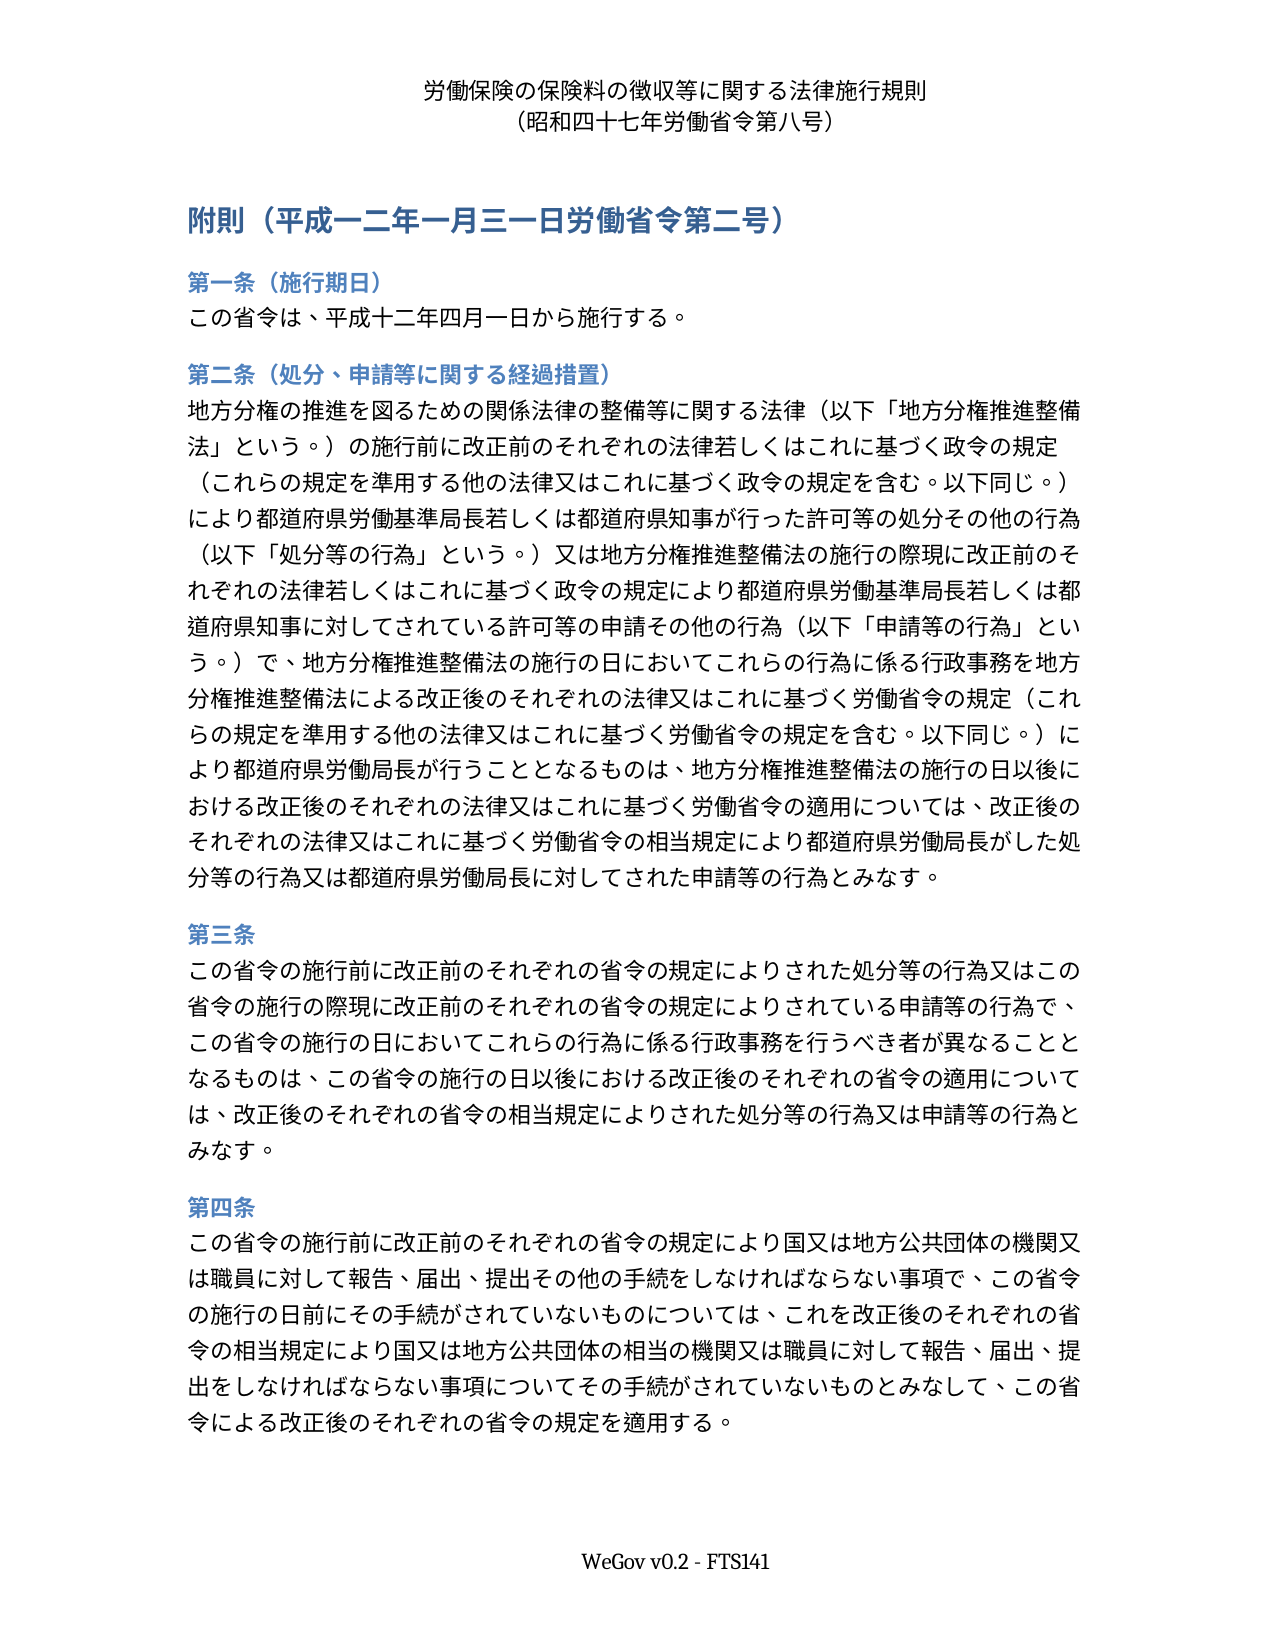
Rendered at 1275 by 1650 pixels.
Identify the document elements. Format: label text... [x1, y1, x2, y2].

subtitle 第三条 [187, 919, 1087, 950]
text この省令は、平成十二年四月一日から施行する。 [187, 302, 1087, 334]
text この省令の施行前に改正前のそれぞれの省令の規定によりされた処分等の行為又はこの省令の施行の際現に改正前のそれぞれの省令の規定によりされている申請等の行為で、この省令の施行の日においてこれらの行為に係る行政事務を行うべき者が異なることとなるものは、この省令の施行の日以後における改正後のそれぞれの省令の適用については、改正後のそれぞれの省令の相当規定によりされた処分等の行為又は申請等の行為とみなす。 [187, 955, 1087, 1166]
text この省令の施行前に改正前のそれぞれの省令の規定により国又は地方公共団体の機関又は職員に対して報告、届出、提出その他の手続をしなければならない事項で、この省令の施行の日前にその手続がされていないものについては、これを改正後のそれぞれの省令の相当規定により国又は地方公共団体の相当の機関又は職員に対して報告、届出、提出をしなければならない事項についてその手続がされていないものとみなして、この省令による改正後のそれぞれの省令の規定を適用する。 [187, 1227, 1087, 1438]
subtitle 附則（平成一二年一月三一日労働省令第二号） [187, 200, 1087, 240]
subtitle 第一条（施行期日） [187, 266, 1087, 298]
text 地方分権の推進を図るための関係法律の整備等に関する法律（以下「地方分権推進整備法」という。）の施行前に改正前のそれぞれの法律若しくはこれに基づく政令の規定（これらの規定を準用する他の法律又はこれに基づく政令の規定を含む。以下同じ。）により都道府県労働基準局長若しくは都道府県知事が行った許可等の処分その他の行為（以下「処分等の行為」という。）又は地方分権推進整備法の施行の際現に改正前のそれぞれの法律若しくはこれに基づく政令の規定により都道府県労働基準局長若しくは都道府県知事に対してされている許可等の申請その他の行為（以下「申請等の行為」という。）で、地方分権推進整備法の施行の日においてこれらの行為に係る行政事務を地方分権推進整備法による改正後のそれぞれの法律又はこれに基づく労働省令の規定（これらの規定を準用する他の法律又はこれに基づく労働省令の規定を含む。以下同じ。）により都道府県労働局長が行うこととなるものは、地方分権推進整備法の施行の日以後における改正後のそれぞれの法律又はこれに基づく労働省令の適用については、改正後のそれぞれの法律又はこれに基づく労働省令の相当規定により都道府県労働局長がした処分等の行為又は都道府県労働局長に対してされた申請等の行為とみなす。 [187, 395, 1087, 893]
subtitle 第二条（処分、申請等に関する経過措置） [187, 359, 1087, 390]
subtitle 第四条 [187, 1191, 1087, 1223]
